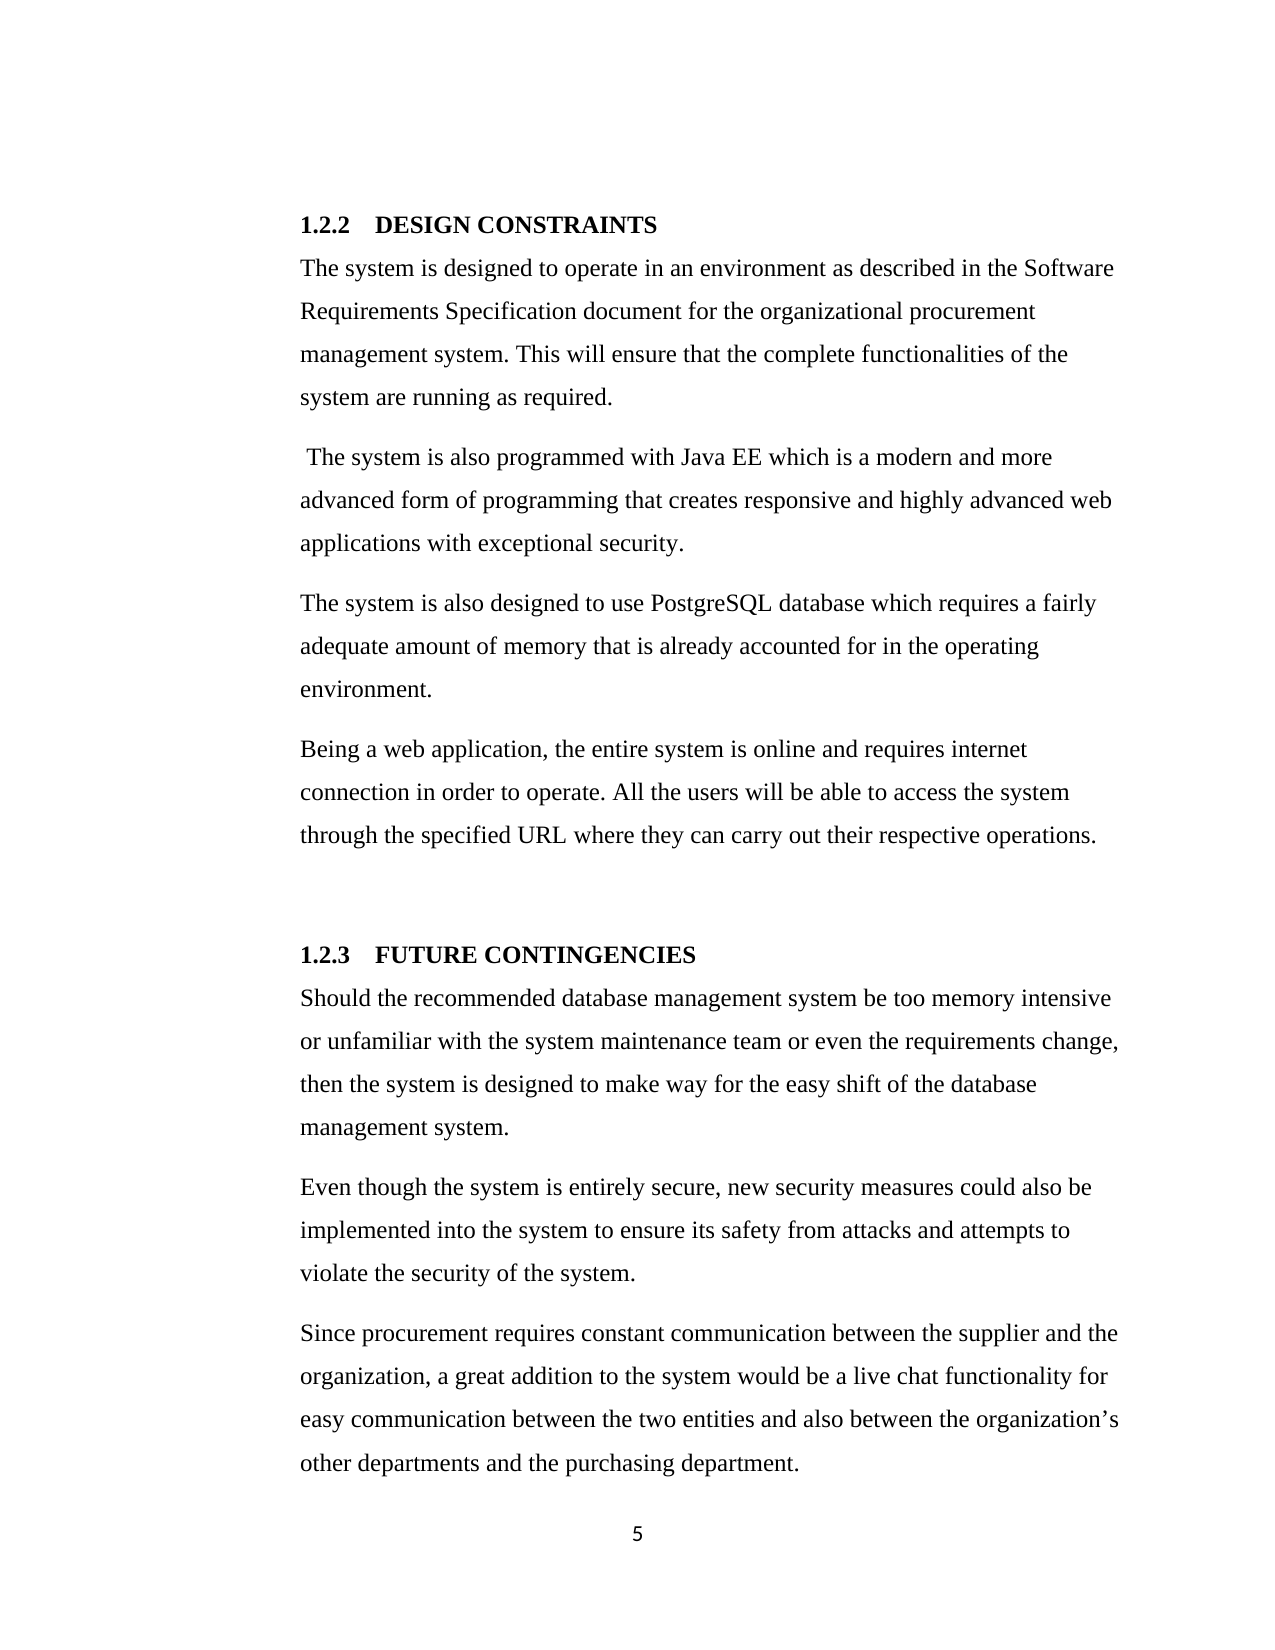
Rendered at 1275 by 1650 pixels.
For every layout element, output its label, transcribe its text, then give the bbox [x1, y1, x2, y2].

text Since procurement requires constant communication between the supplier and the organization, a great addition to the system would be a live chat functionality for easy communication between the two entities and also between the organization’s other departments and the purchasing department. [300, 1318, 1125, 1476]
text The system is also designed to use PostgreSQL database which requires a fairly adequate amount of memory that is already accounted for in the operating environment. [300, 588, 1125, 703]
subtitle FUTURE CONTINGENCIES [300, 940, 1125, 969]
text Even though the system is entirely secure, new security measures could also be implemented into the system to ensure its safety from attacks and attempts to violate the security of the system. [300, 1172, 1125, 1287]
subtitle DESIGN CONSTRAINTS [300, 210, 1125, 238]
text The system is also programmed with Java EE which is a modern and more advanced form of programming that creates responsive and highly advanced web applications with exceptional security. [300, 442, 1125, 557]
text Being a web application, the entire system is online and requires internet connection in order to operate. All the users will be able to access the system through the specified URL where they can carry out their respective operations. [300, 734, 1125, 849]
text Should the recommended database management system be too memory intensive or unfamiliar with the system maintenance team or even the requirements change, then the system is designed to make way for the easy shift of the database management system. [300, 983, 1125, 1141]
text The system is designed to operate in an environment as described in the Software Requirements Specification document for the organizational procurement management system. This will ensure that the complete functionalities of the system are running as required. [300, 253, 1125, 411]
